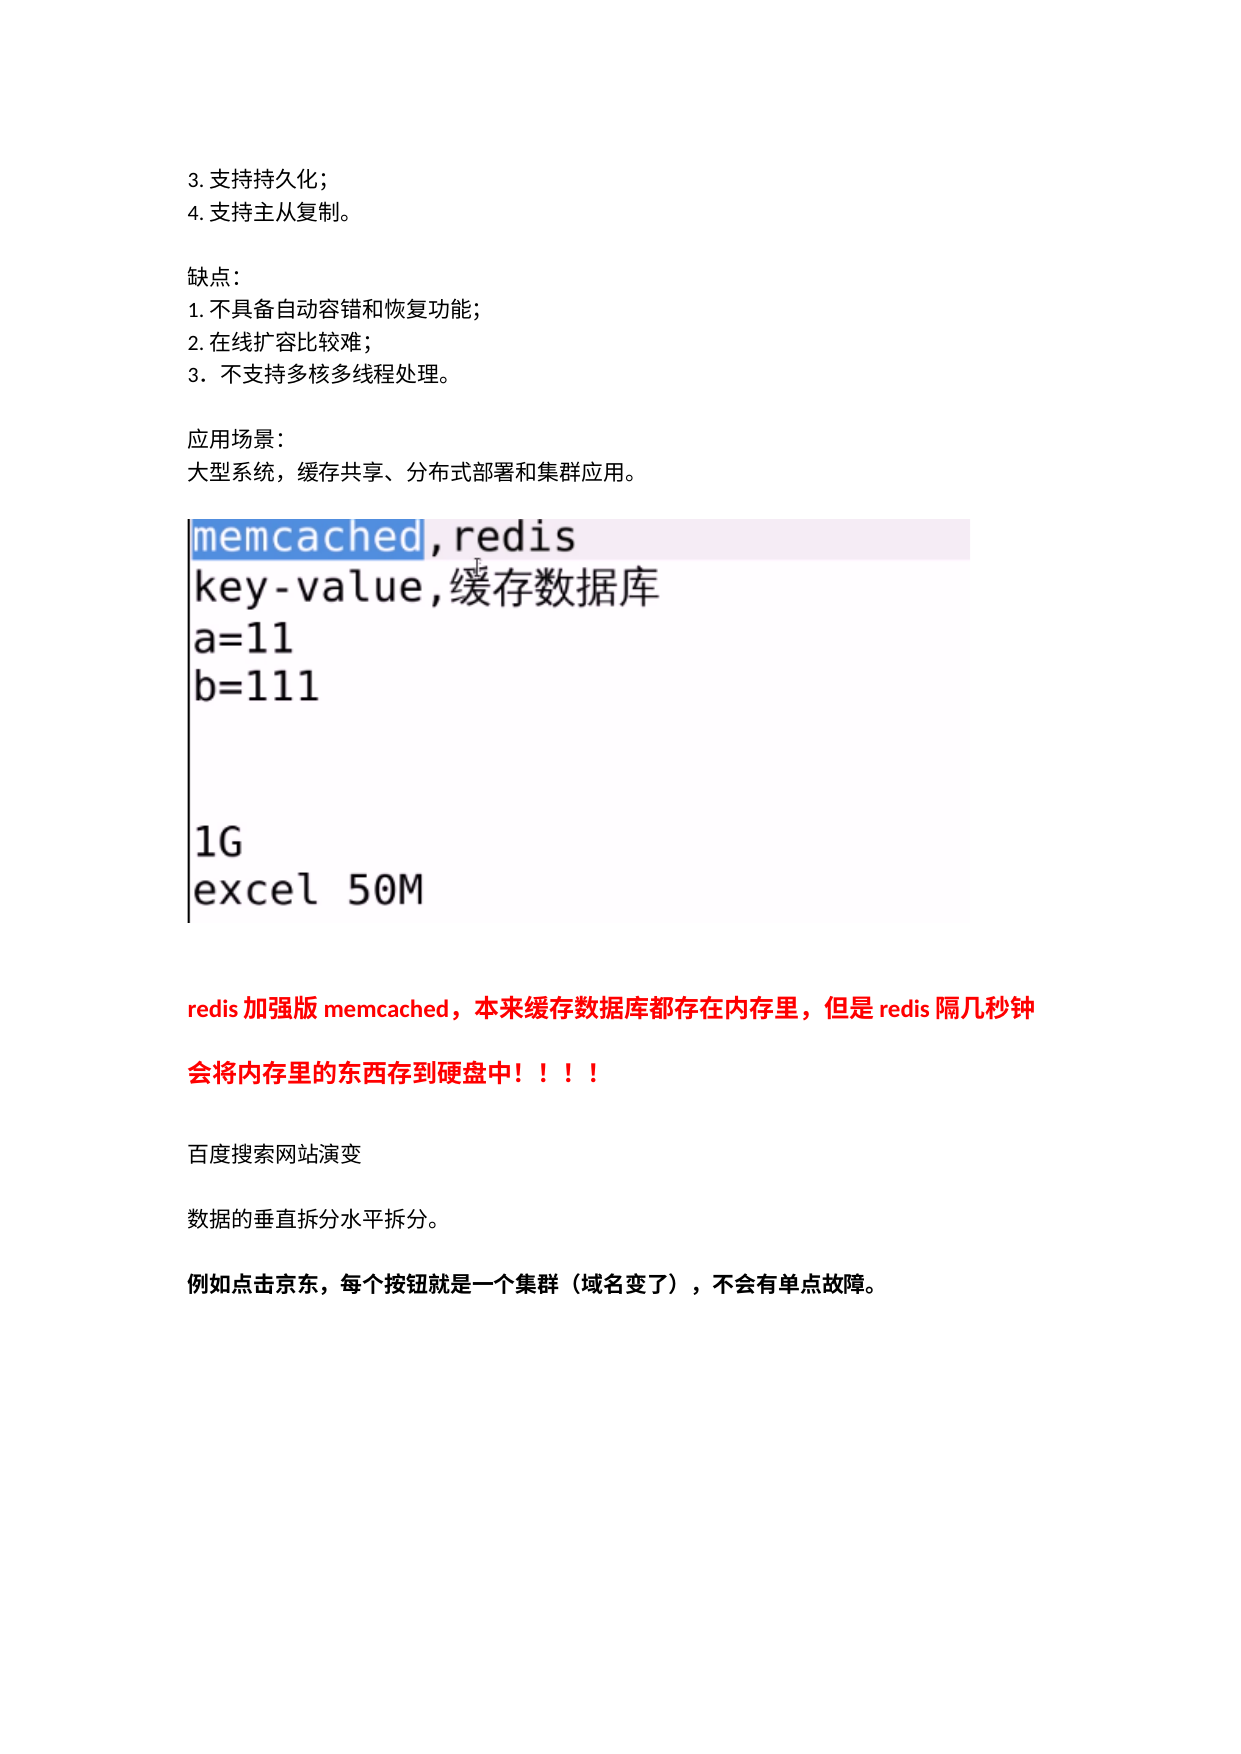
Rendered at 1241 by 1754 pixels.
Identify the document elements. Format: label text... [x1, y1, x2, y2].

text 4. 支持主从复制。 [187, 194, 1053, 227]
text 大型系统，缓存共享、分布式部署和集群应用。 [187, 454, 1053, 487]
text 例如点击京东，每个按钮就是一个集群（域名变了），不会有单点故障。 [187, 1267, 1053, 1299]
text 1. 不具备自动容错和恢复功能； [187, 292, 1053, 324]
text 3．不支持多核多线程处理。 [187, 357, 1053, 389]
text 应用场景： [187, 422, 1053, 454]
text 百度搜索网站演变 [187, 1137, 1053, 1169]
text 2. 在线扩容比较难； [187, 324, 1053, 357]
text 缺点： [187, 259, 1053, 292]
text redis加强版memcached，本来缓存数据库都存在内存里，但是redis隔几秒钟会将内存里的东西存到硬盘中！！！！ [187, 974, 1053, 1104]
picture [187, 519, 971, 923]
text 数据的垂直拆分水平拆分。 [187, 1202, 1053, 1234]
text 3. 支持持久化； [187, 162, 1053, 194]
